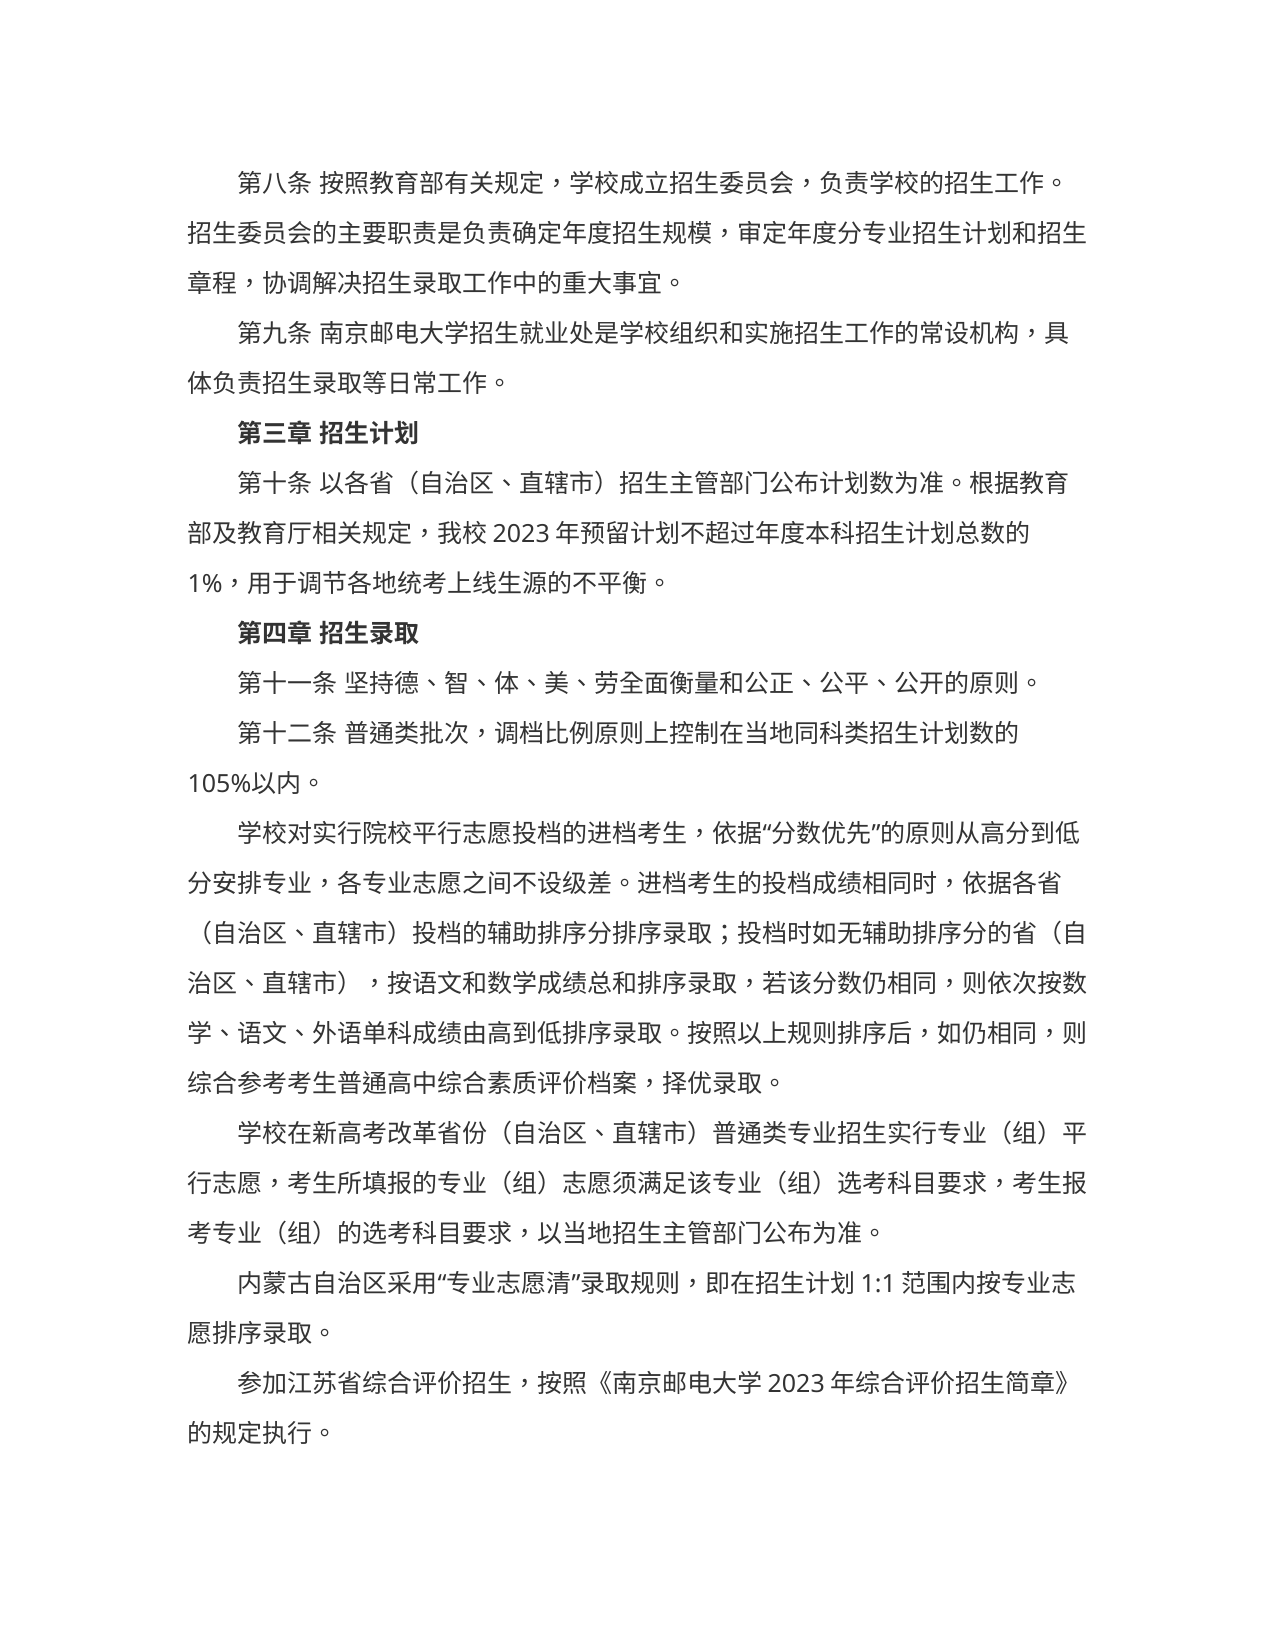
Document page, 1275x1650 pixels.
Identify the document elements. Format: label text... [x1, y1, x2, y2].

text 第九条 南京邮电大学招生就业处是学校组织和实施招生工作的常设机构，具体负责招生录取等日常工作。 [187, 300, 1087, 400]
text 第八条 按照教育部有关规定，学校成立招生委员会，负责学校的招生工作。招生委员会的主要职责是负责确定年度招生规模，审定年度分专业招生计划和招生章程，协调解决招生录取工作中的重大事宜。 [187, 150, 1087, 300]
text 学校在新高考改革省份（自治区、直辖市）普通类专业招生实行专业（组）平行志愿，考生所填报的专业（组）志愿须满足该专业（组）选考科目要求，考生报考专业（组）的选考科目要求，以当地招生主管部门公布为准。 [187, 1100, 1087, 1250]
text 第十一条 坚持德、智、体、美、劳全面衡量和公正、公平、公开的原则。 [187, 650, 1087, 700]
text 第十条 以各省（自治区、直辖市）招生主管部门公布计划数为准。根据教育部及教育厅相关规定，我校2023年预留计划不超过年度本科招生计划总数的1%，用于调节各地统考上线生源的不平衡。 [187, 450, 1087, 600]
text 内蒙古自治区采用“专业志愿清”录取规则，即在招生计划1:1范围内按专业志愿排序录取。 [187, 1250, 1087, 1350]
text 第四章 招生录取 [187, 600, 1087, 650]
text 第十二条 普通类批次，调档比例原则上控制在当地同科类招生计划数的105%以内。 [187, 700, 1087, 800]
text 学校对实行院校平行志愿投档的进档考生，依据“分数优先”的原则从高分到低分安排专业，各专业志愿之间不设级差。进档考生的投档成绩相同时，依据各省（自治区、直辖市）投档的辅助排序分排序录取；投档时如无辅助排序分的省（自治区、直辖市），按语文和数学成绩总和排序录取，若该分数仍相同，则依次按数学、语文、外语单科成绩由高到低排序录取。按照以上规则排序后，如仍相同，则综合参考考生普通高中综合素质评价档案，择优录取。 [187, 800, 1087, 1100]
text 参加江苏省综合评价招生，按照《南京邮电大学2023年综合评价招生简章》的规定执行。 [187, 1350, 1087, 1450]
text 第三章 招生计划 [187, 400, 1087, 450]
